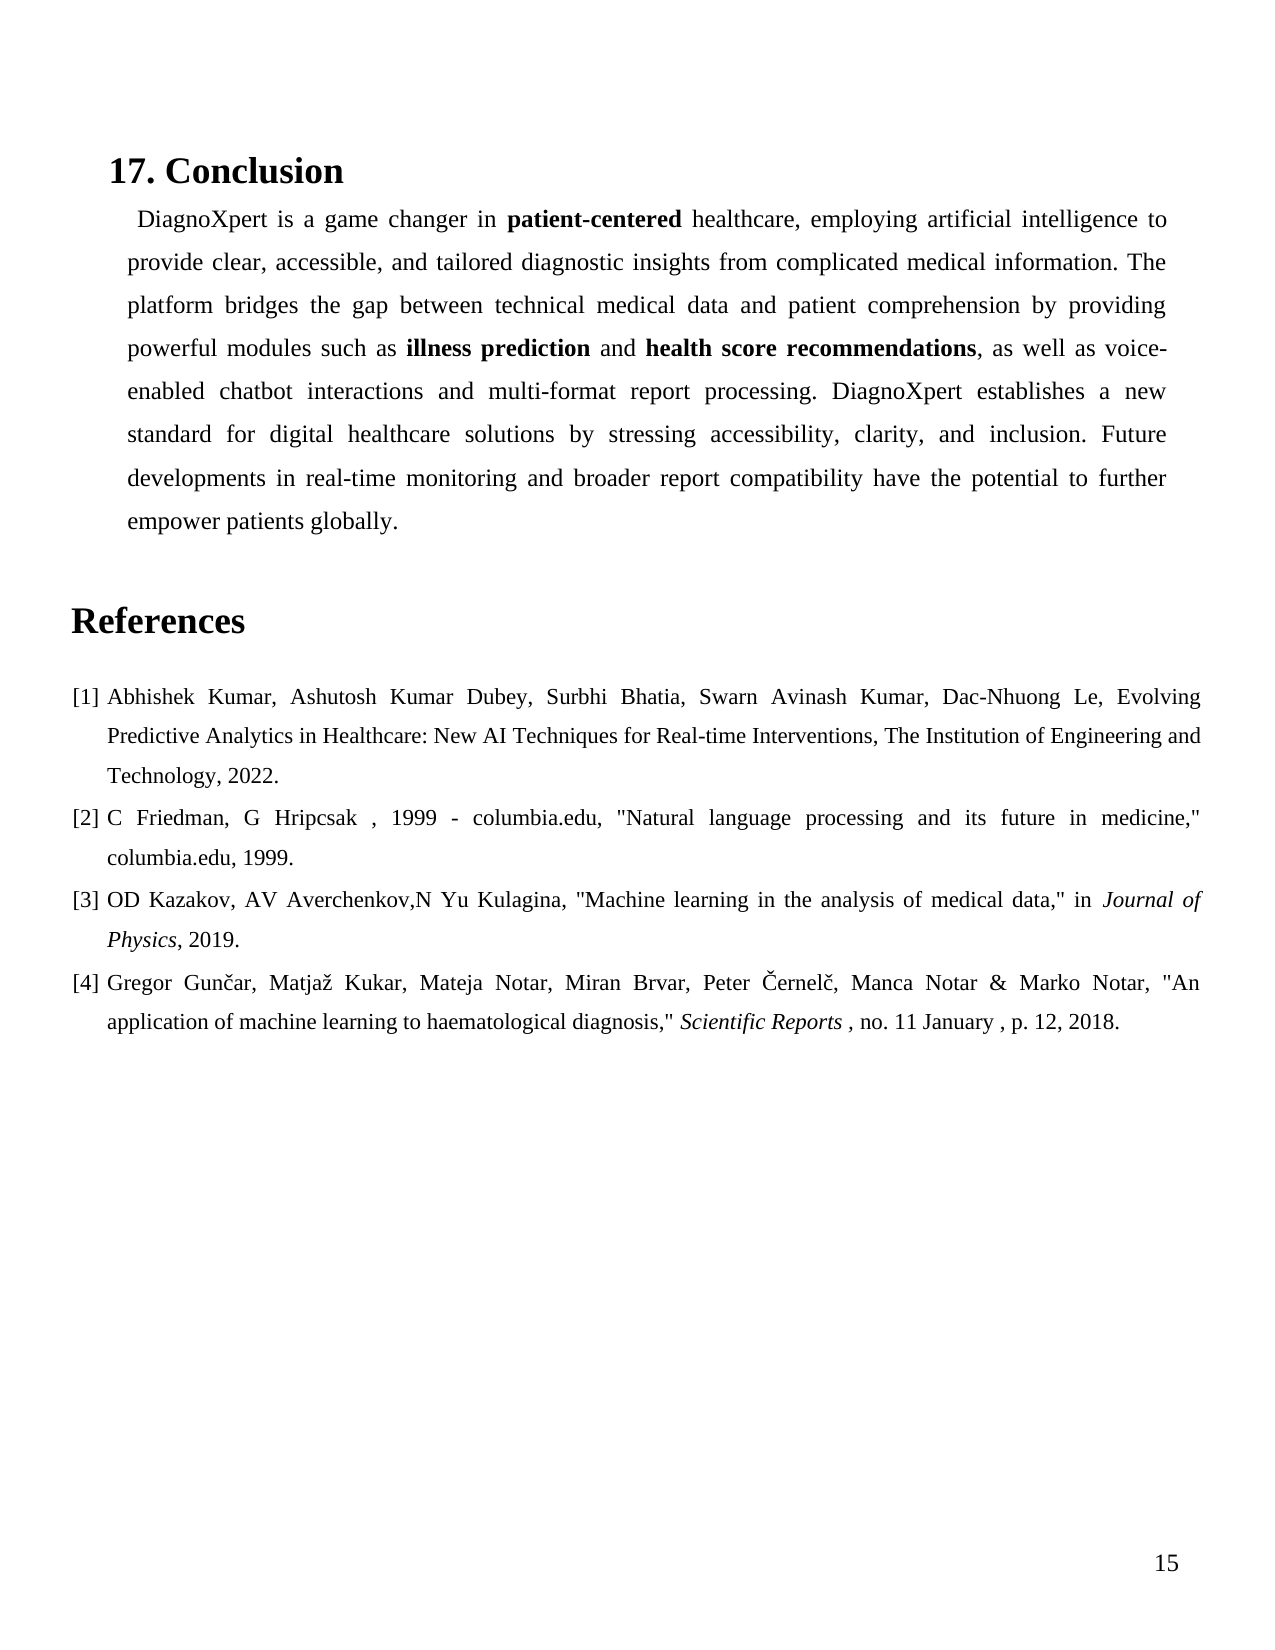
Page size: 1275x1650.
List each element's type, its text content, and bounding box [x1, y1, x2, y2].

text DiagnoXpert is a game changer in patient-centered healthcare, employing artificial intelligence to provide clear, accessible, and tailored diagnostic insights from complicated medical information. The platform bridges the gap between technical medical data and patient comprehension by providing powerful modules such as illness prediction and health score recommendations, as well as voice-enabled chatbot interactions and multi-format report processing. DiagnoXpert establishes a new standard for digital healthcare solutions by stressing accessibility, clarity, and inclusion. Future developments in real-time monitoring and broader report compatibility have the potential to further empower patients globally. [127, 204, 1168, 534]
subtitle 17. Conclusion [108, 148, 1204, 191]
